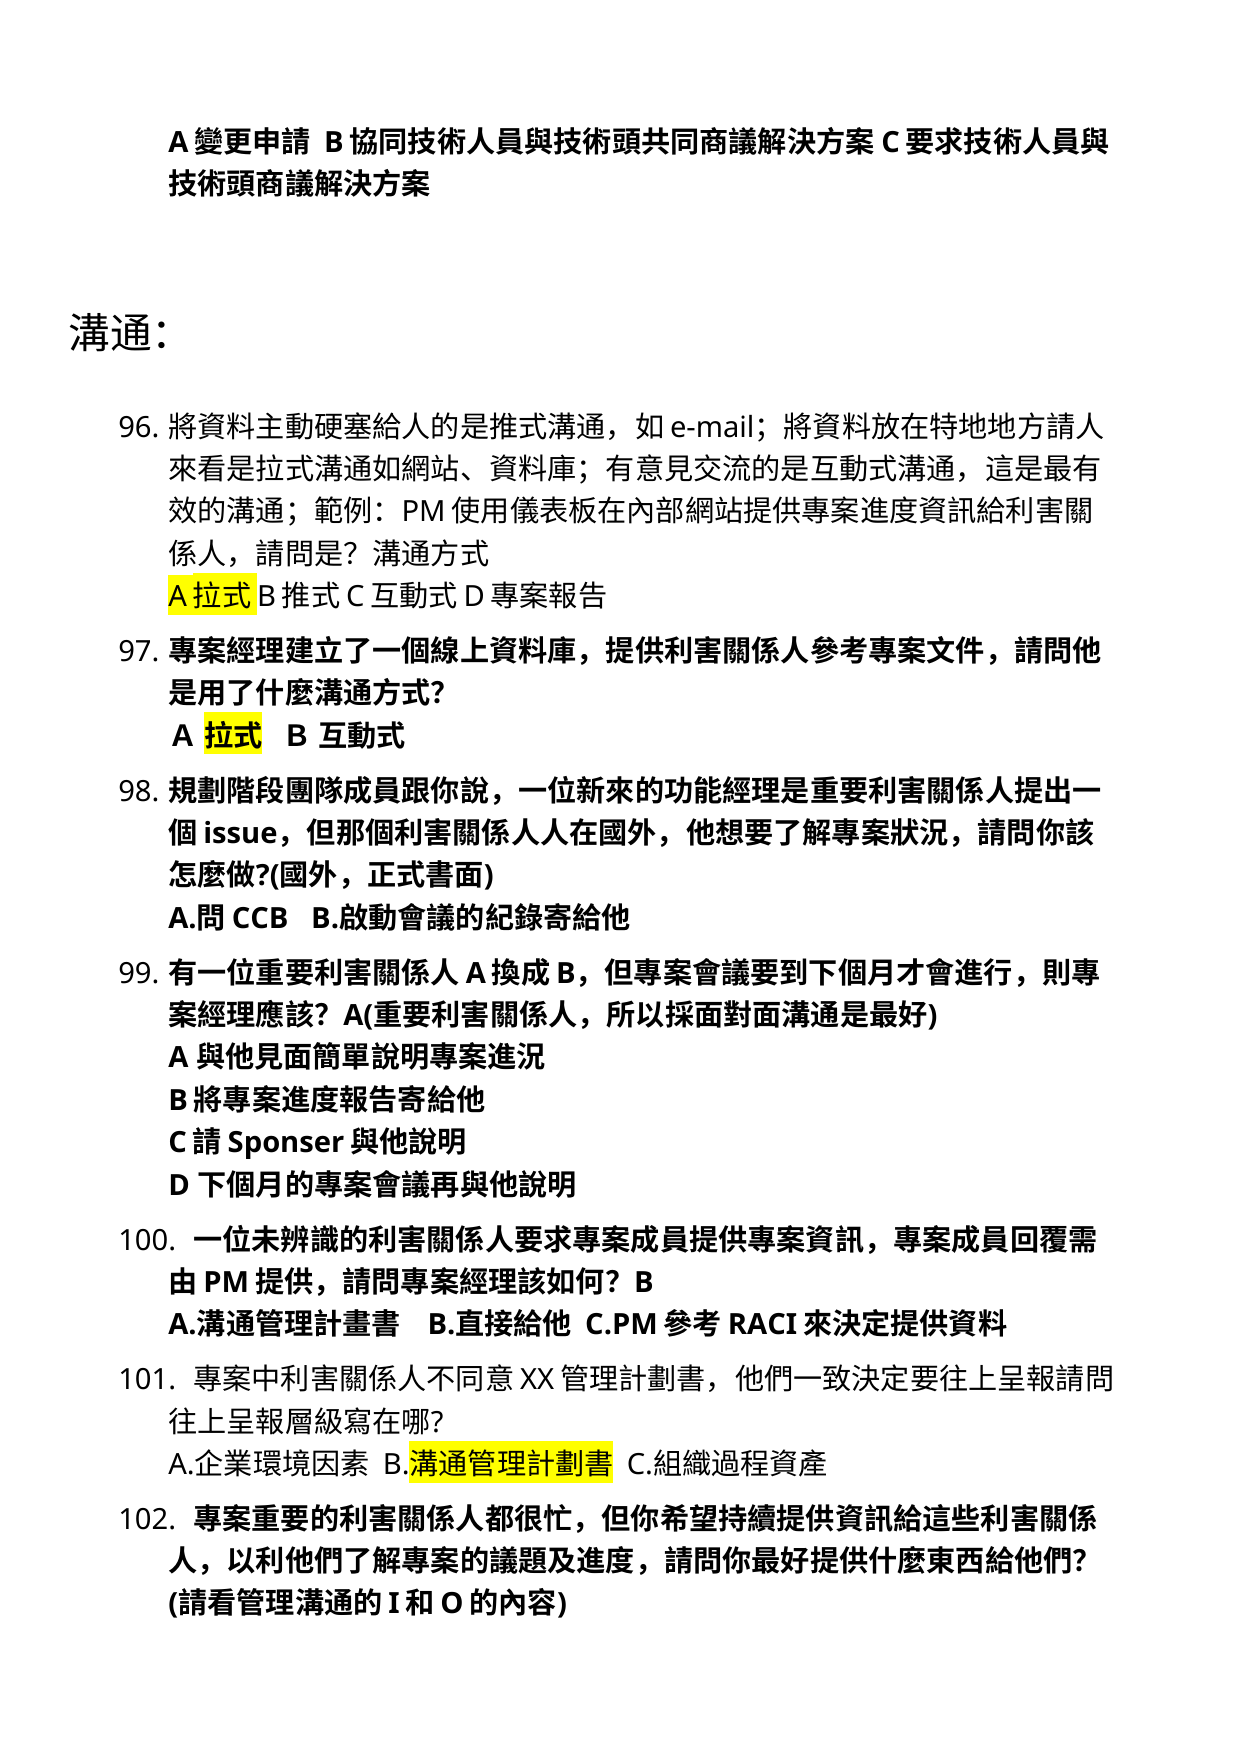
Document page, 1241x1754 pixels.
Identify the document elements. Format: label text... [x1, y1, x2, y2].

text 溝通： [68, 300, 1122, 361]
list 將資料主動硬塞給人的是推式溝通，如e-mail；將資料放在特地地方請人來看是拉式溝通如網站、資料庫；有意見交流的是互動式溝通，這是最有效的溝通；範例：PM使用儀表板在內部網站提供專案進度資訊給利害關係人，請問是？溝通方式 A拉式B推式C互動式D專案報告 [118, 403, 1122, 615]
list 有一位重要利害關係人A換成B，但專案會議要到下個月才會進行，則專案經理應該？A(重要利害關係人，所以採面對面溝通是最好) A 與他見面簡單說明專案進況 B將專案進度報告寄給他 C請Sponser與他說明 D 下個月的專案會議再與他說明 [118, 949, 1122, 1203]
list 專案經理建立了一個線上資料庫，提供利害關係人參考專案文件，請問他是用了什麼溝通方式？ Ａ 拉式 Ｂ 互動式 [118, 628, 1122, 754]
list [118, 1495, 1122, 1622]
list 一位未辨識的利害關係人要求專案成員提供專案資訊，專案成員回覆需由PM提供，請問專案經理該如何？B A.溝通管理計畫書 B.直接給他 C.PM參考RACI來決定提供資料 [118, 1216, 1122, 1343]
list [118, 118, 1122, 203]
list 規劃階段團隊成員跟你說，一位新來的功能經理是重要利害關係人提出一個issue，但那個利害關係人人在國外，他想要了解專案狀況，請問你該怎麼做?(國外，正式書面) A.問CCB B.啟動會議的紀錄寄給他 [118, 767, 1122, 937]
list 專案中利害關係人不同意XX管理計劃書，他們一致決定要往上呈報請問往上呈報層級寫在哪? A.企業環境因素 B.溝通管理計劃書 C.組織過程資產 [118, 1356, 1122, 1483]
